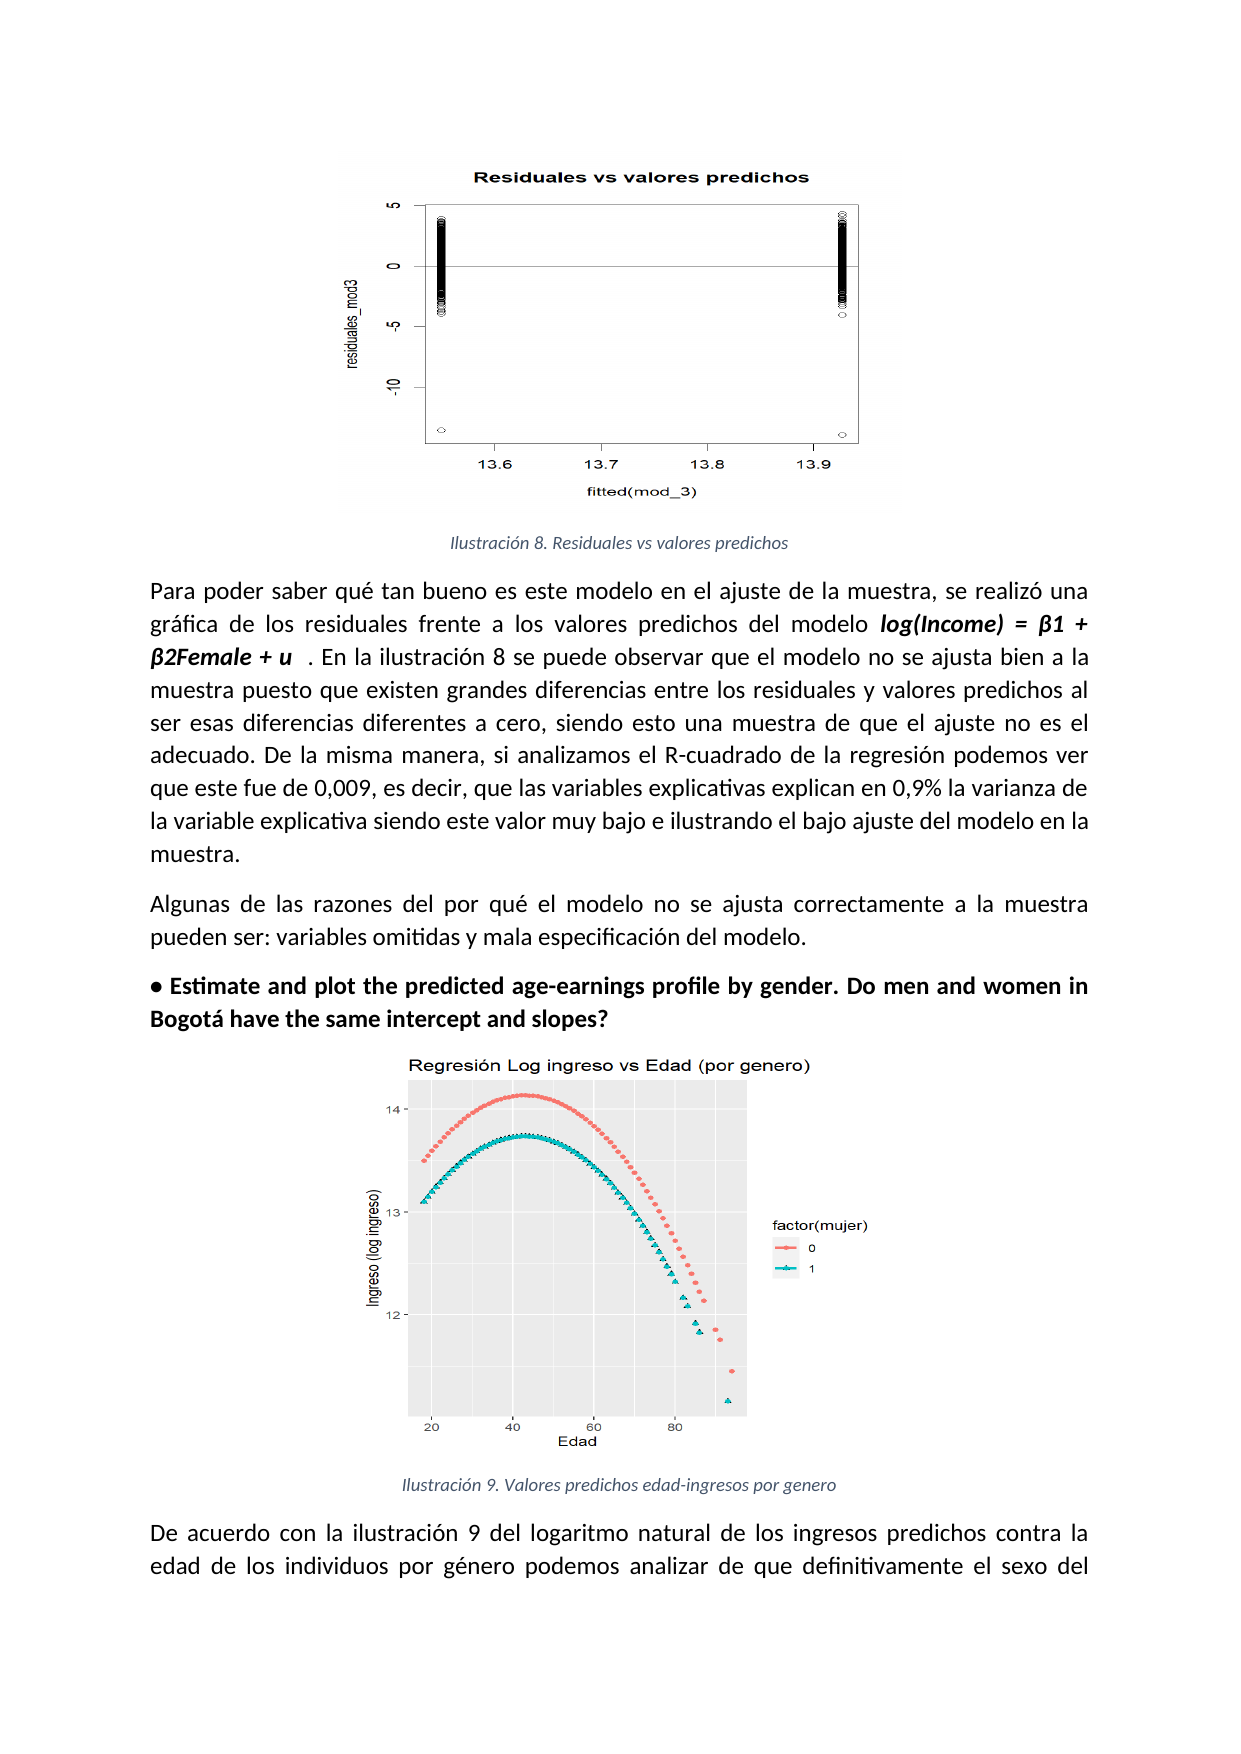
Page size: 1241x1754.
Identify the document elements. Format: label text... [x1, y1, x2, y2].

text Ilustración 8. Residuales vs valores predichos [150, 531, 1090, 554]
text • Estimate and plot the predicted age-earnings profile by gender. Do men and women in Bogotá have the same intercept and slopes? [150, 971, 1090, 1034]
picture [356, 1053, 885, 1455]
text Algunas de las razones del por qué el modelo no se ajusta correctamente a la muestra pueden ser: variables omitidas y mala especificación del modelo. [150, 888, 1090, 951]
picture [337, 150, 903, 513]
text Ilustración 9. Valores predichos edad-ingresos por genero [150, 1473, 1090, 1496]
text Para poder saber qué tan bueno es este modelo en el ajuste de la muestra, se realizó una gráfica de los residuales frente a los valores predichos del modelo log(Income) = β1 + β2Female + u . En la ilustración 8 se puede observar que el modelo no se ajusta bien a la muestra puesto que existen grandes diferencias entre los residuales y valores predichos al ser esas diferencias diferentes a cero, siendo esto una muestra de que el ajuste no es el adecuado. De la misma manera, si analizamos el R-cuadrado de la regresión podemos ver que este fue de 0,009, es decir, que las variables explicativas explican en 0,9% la varianza de la variable explicativa siendo este valor muy bajo e ilustrando el bajo ajuste del modelo en la muestra. [150, 575, 1090, 869]
